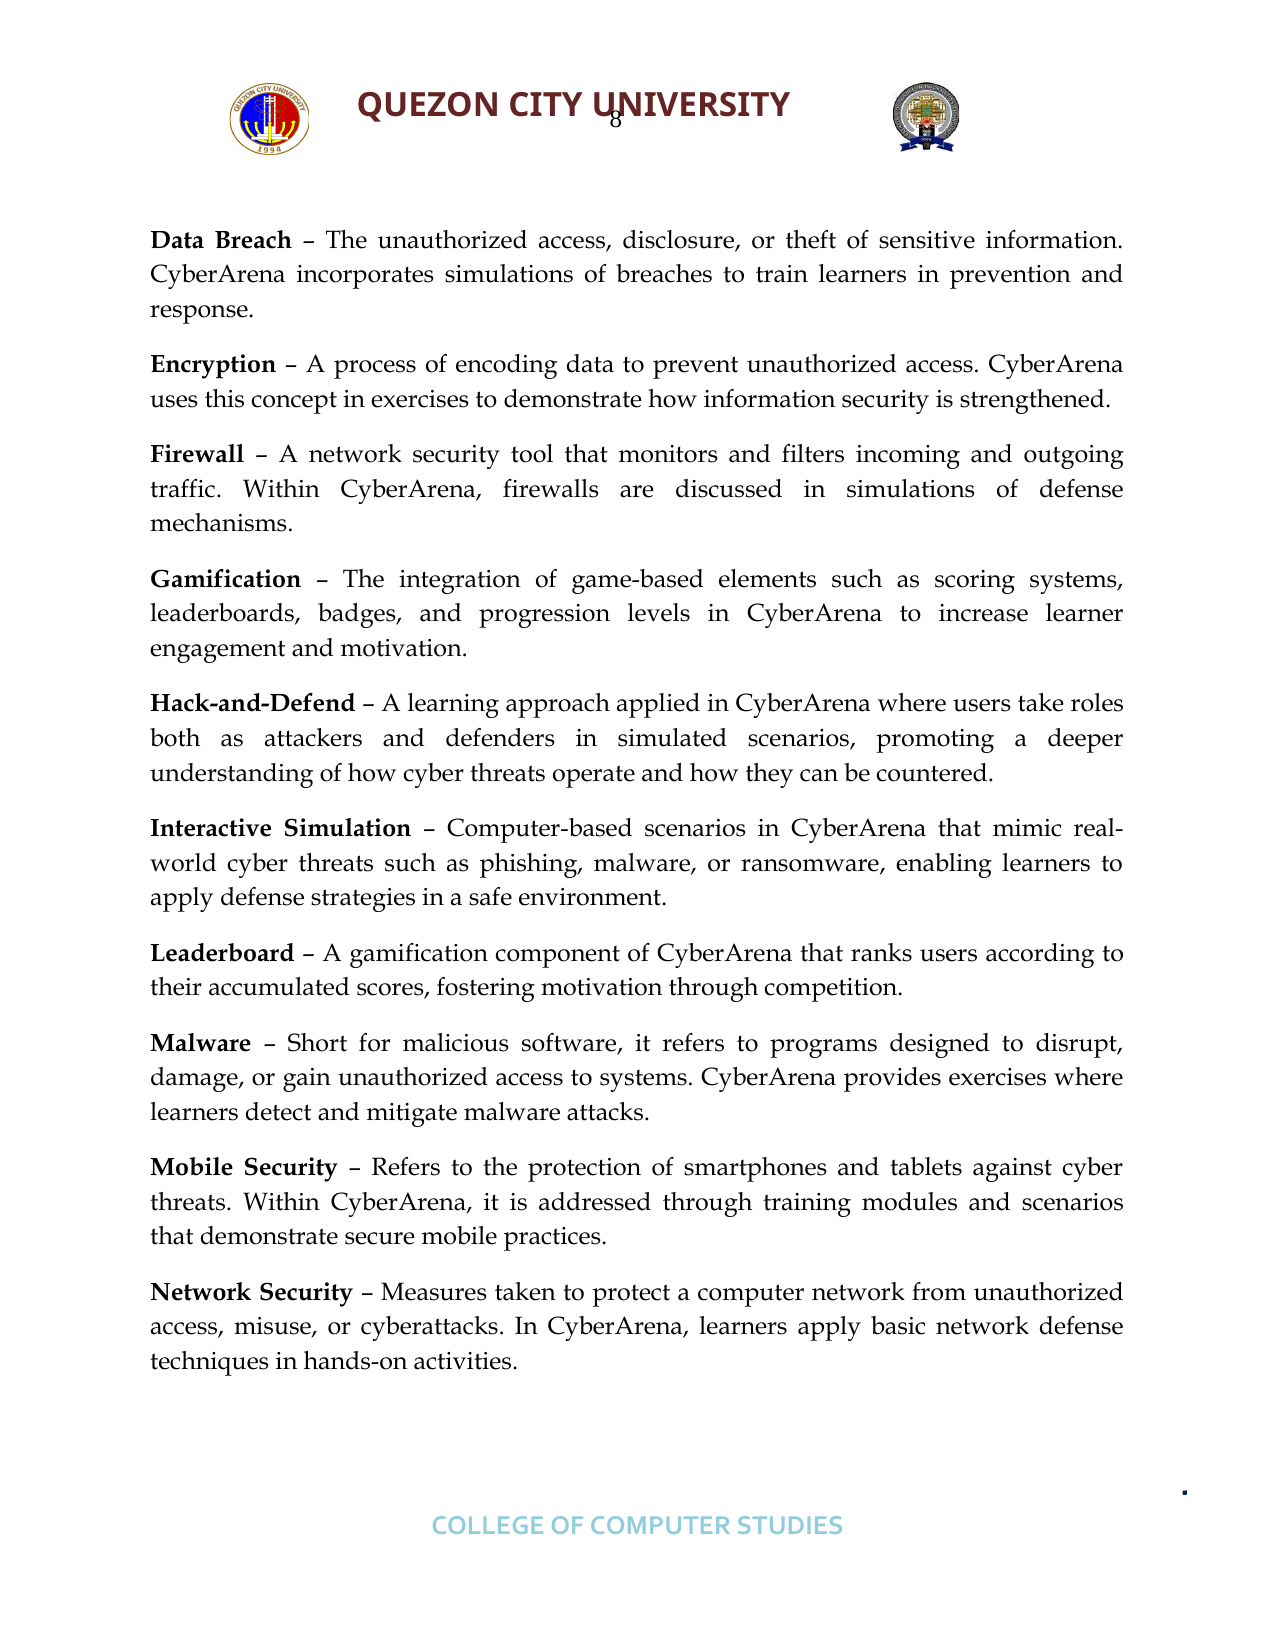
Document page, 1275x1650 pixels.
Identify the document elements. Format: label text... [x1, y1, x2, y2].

text Leaderboard – A gamification component of CyberArena that ranks users according to their accumulated scores, fostering motivation through competition. [150, 938, 1125, 1003]
text Interactive Simulation – Computer-based scenarios in CyberArena that mimic real-world cyber threats such as phishing, malware, or ransomware, enabling learners to apply defense strategies in a safe environment. [150, 813, 1125, 913]
picture [229, 83, 309, 155]
picture [892, 82, 960, 152]
text Encryption – A process of encoding data to prevent unauthorized access. CyberArena uses this concept in exercises to demonstrate how information security is strengthened. [150, 349, 1125, 414]
text Firewall – A network security tool that monitors and filters incoming and outgoing traffic. Within CyberArena, firewalls are discussed in simulations of defense mechanisms. [150, 439, 1125, 539]
text Hack-and-Defend – A learning approach applied in CyberArena where users take roles both as attackers and defenders in simulated scenarios, promoting a deeper understanding of how cyber threats operate and how they can be countered. [150, 689, 1125, 788]
text Gamification – The integration of game-based elements such as scoring systems, leaderboards, badges, and progression levels in CyberArena to increase learner engagement and motivation. [150, 564, 1125, 663]
text Network Security – Measures taken to protect a computer network from unauthorized access, misuse, or cyberattacks. In CyberArena, learners apply basic network defense techniques in hands-on activities. [150, 1277, 1125, 1376]
text Mobile Security – Refers to the protection of smartphones and tablets against cyber threats. Within CyberArena, it is addressed through training modules and scenarios that demonstrate secure mobile practices. [150, 1152, 1125, 1252]
text Data Breach – The unauthorized access, disclosure, or theft of sensitive information. CyberArena incorporates simulations of breaches to train learners in prevention and response. [150, 225, 1125, 324]
text Malware – Short for malicious software, it refers to programs designed to disrupt, damage, or gain unauthorized access to systems. CyberArena provides exercises where learners detect and mitigate malware attacks. [150, 1028, 1125, 1127]
